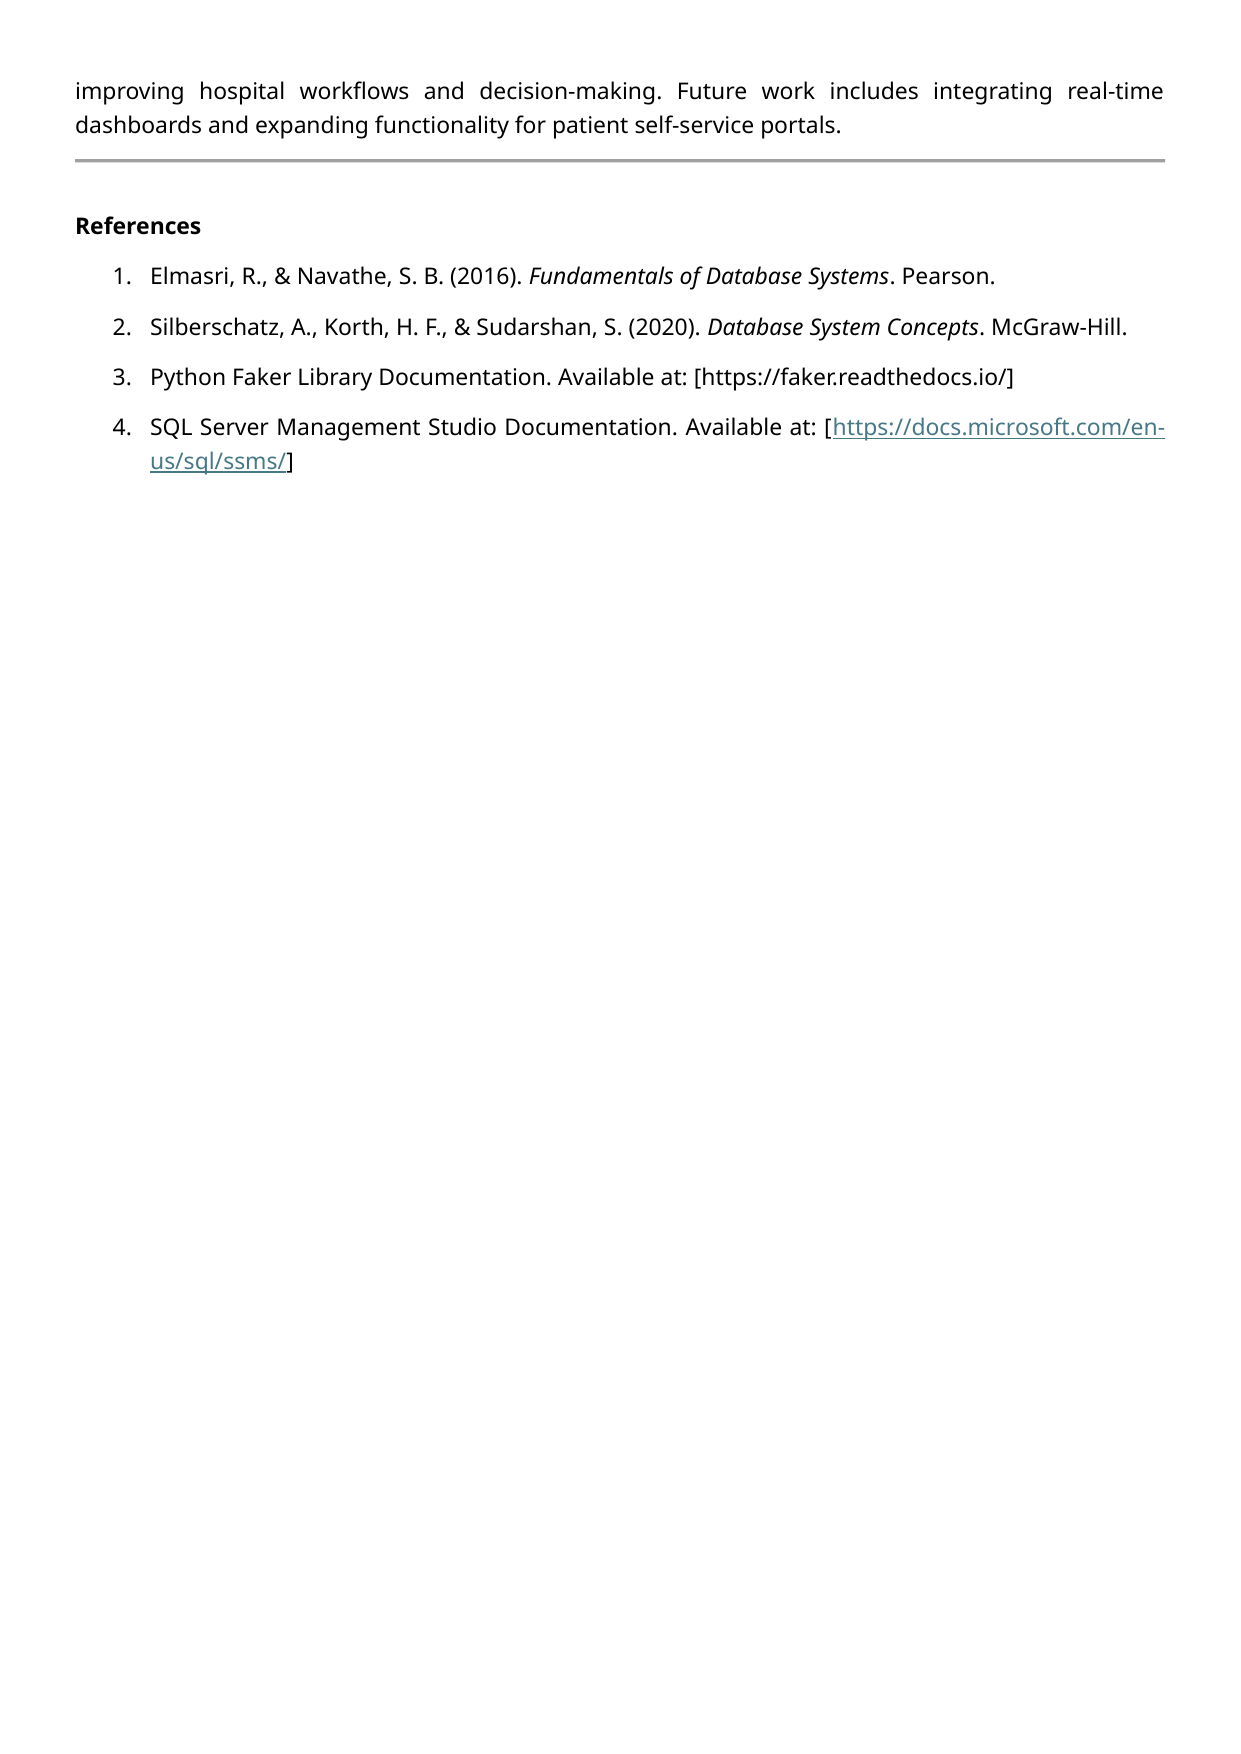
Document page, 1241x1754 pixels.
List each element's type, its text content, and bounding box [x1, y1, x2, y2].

list Python Faker Library Documentation. Available at: [https://faker.readthedocs.io/] [112, 361, 1165, 392]
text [75, 75, 1165, 140]
list SQL Server Management Studio Documentation. Available at: [https://docs.microsoft.com/en-us/sql/ssms/] [112, 411, 1165, 476]
list Silberschatz, A., Korth, H. F., & Sudarshan, S. (2020). Database System Concepts. McGraw-Hill. [112, 310, 1165, 342]
list Elmasri, R., & Navathe, S. B. (2016). Fundamentals of Database Systems. Pearson. [112, 260, 1165, 291]
text References [75, 209, 1165, 241]
